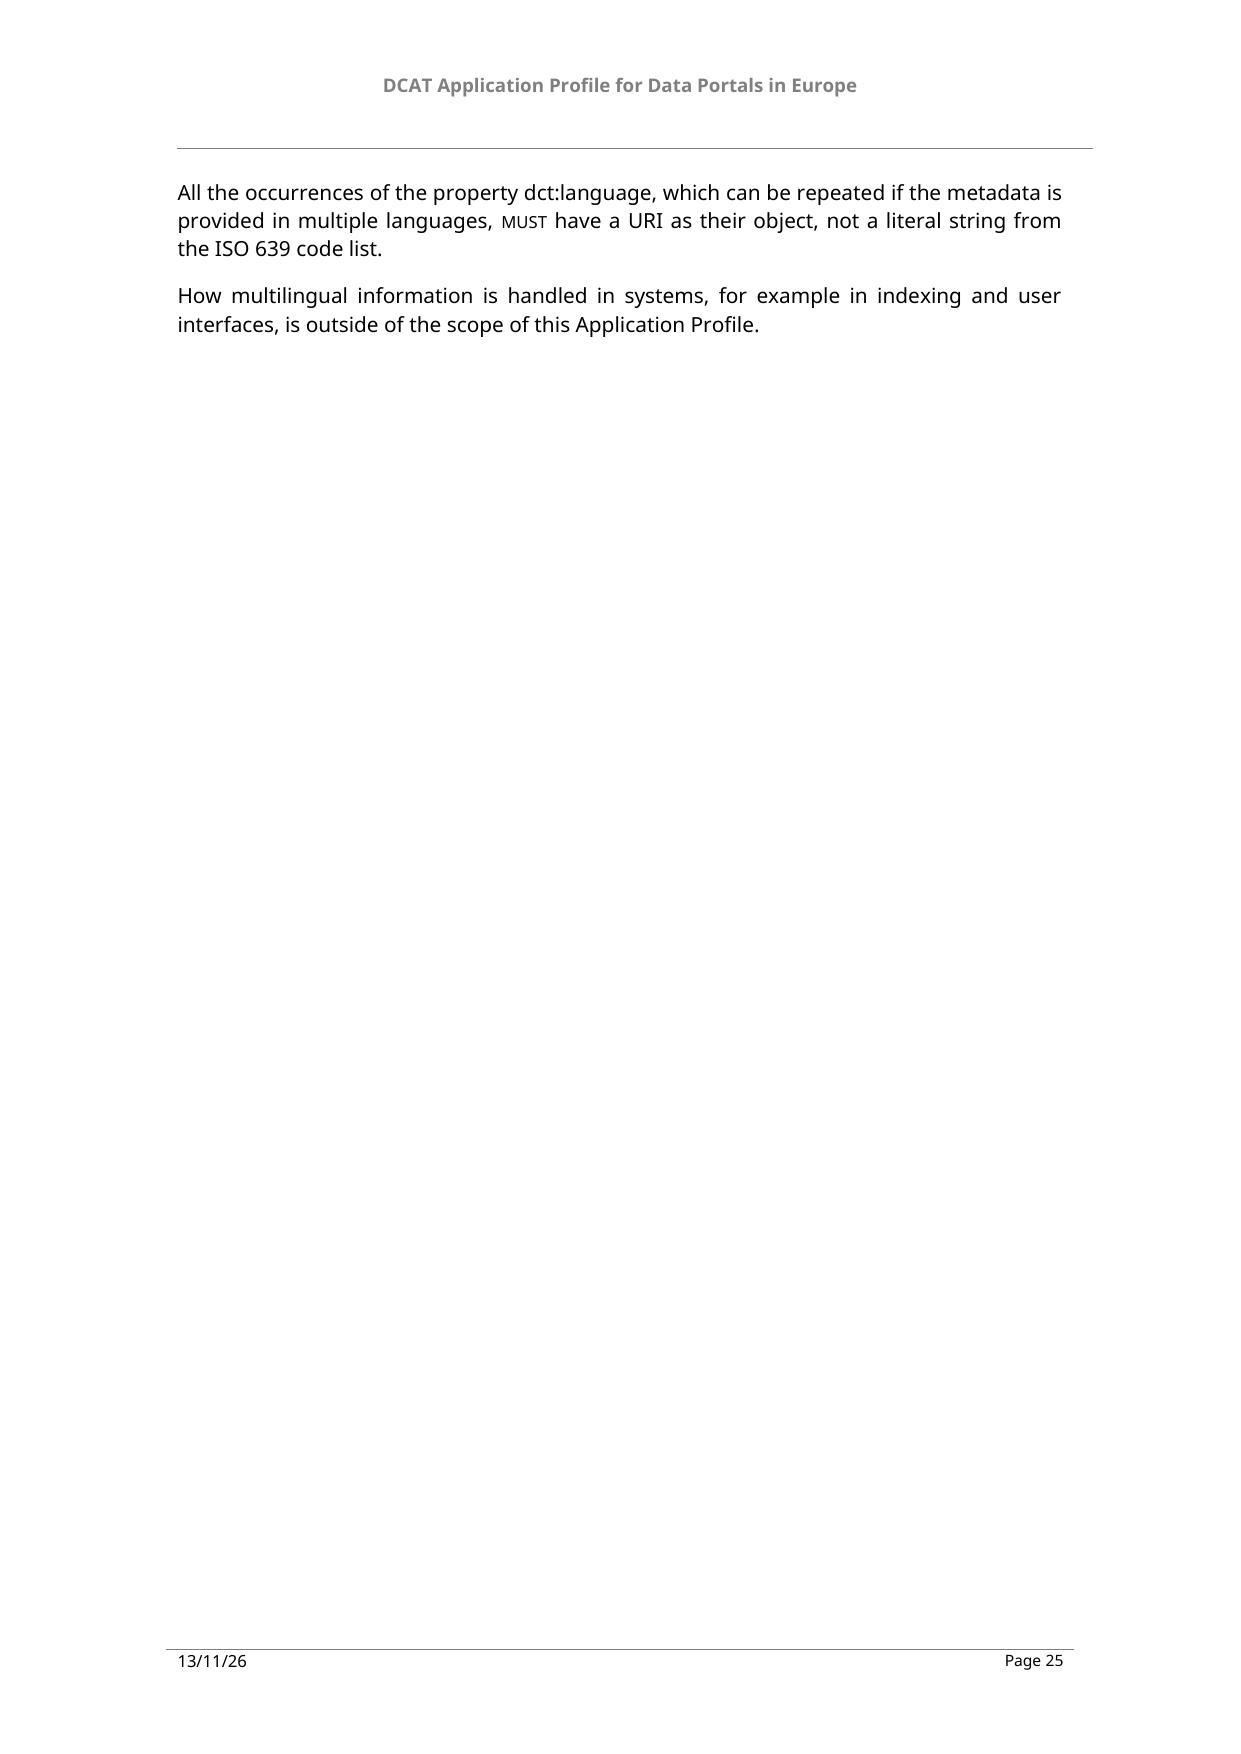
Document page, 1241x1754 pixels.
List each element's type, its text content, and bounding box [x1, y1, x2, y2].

text How multilingual information is handled in systems, for example in indexing and user interfaces, is outside of the scope of this Application Profile. [177, 282, 1063, 338]
text All the occurrences of the property dct:language, which can be repeated if the metadata is provided in multiple languages, must have a URI as their object, not a literal string from the ISO 639 code list. [177, 178, 1063, 263]
